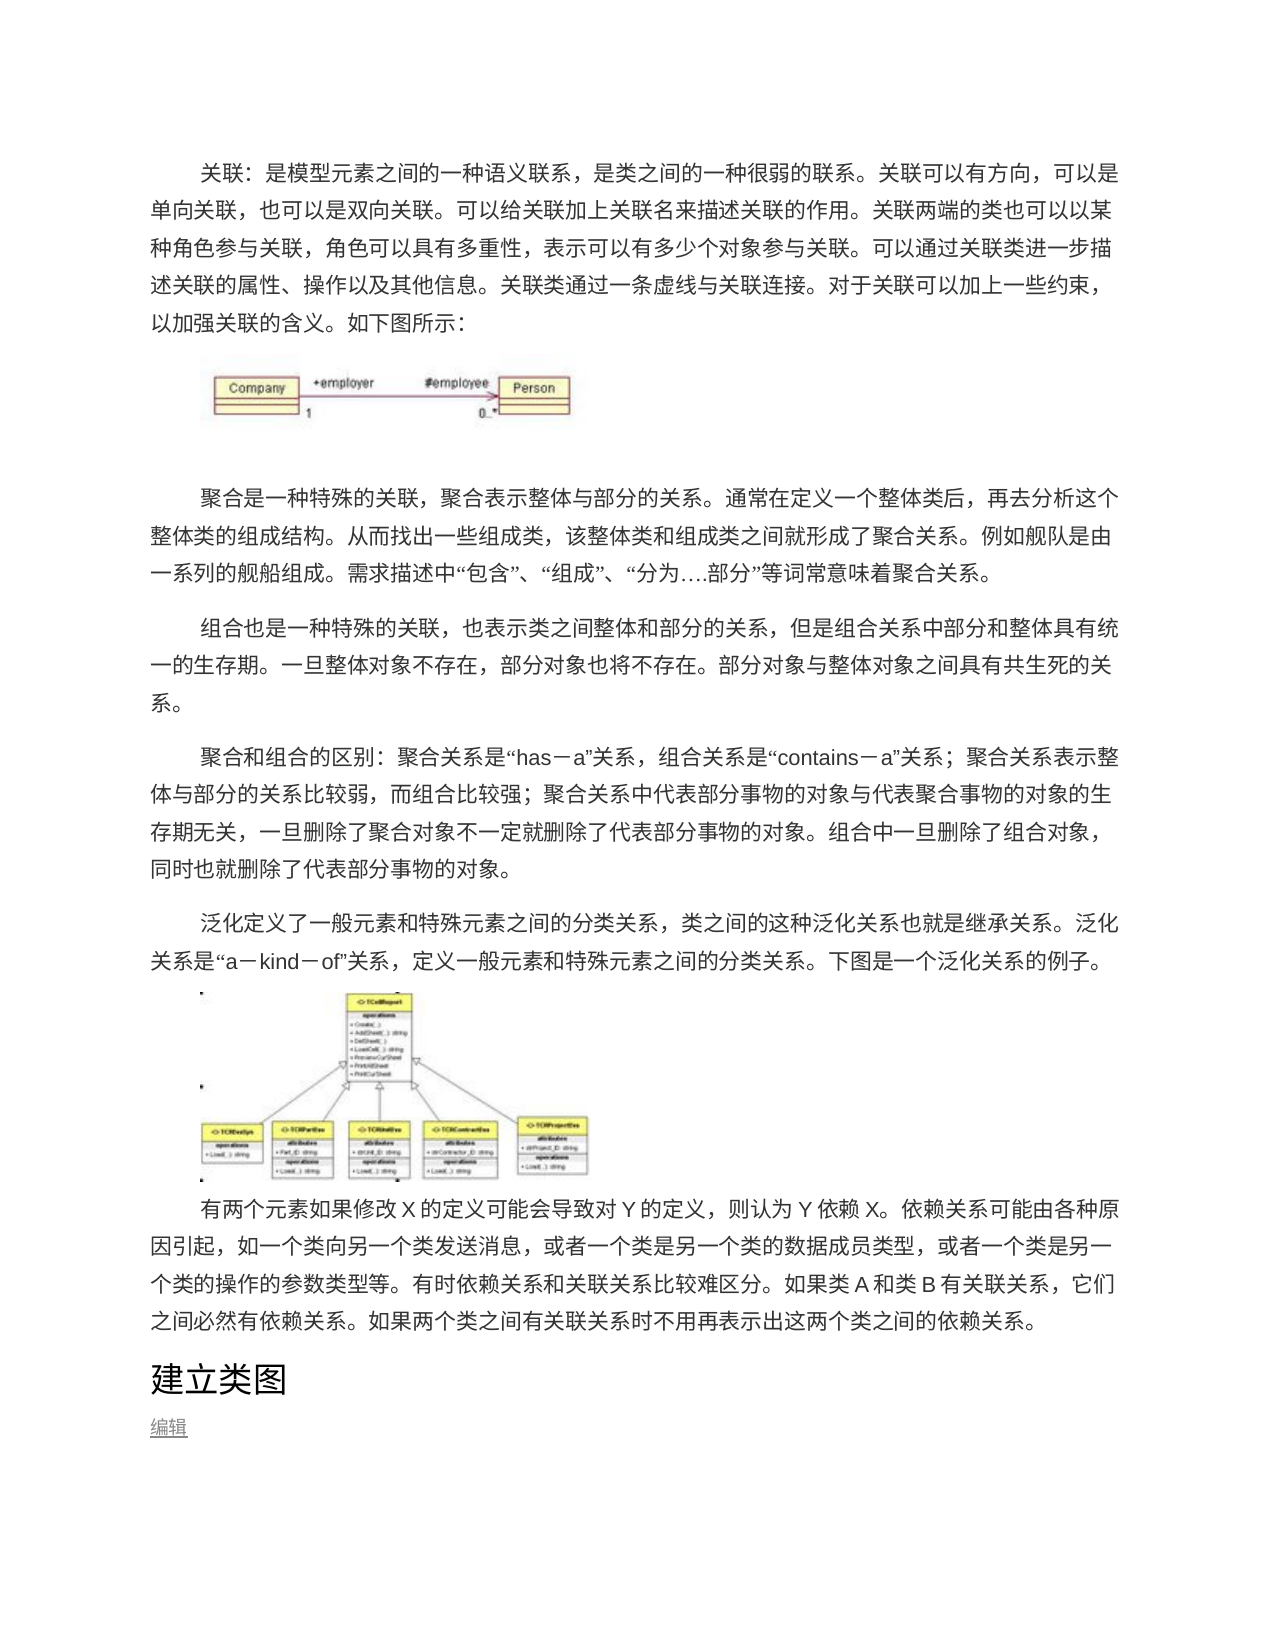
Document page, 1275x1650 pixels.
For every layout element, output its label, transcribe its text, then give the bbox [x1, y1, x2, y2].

text 编辑 [150, 1402, 1125, 1440]
text 聚合是一种特殊的关联，聚合表示整体与部分的关系。通常在定义一个整体类后，再去分析这个整体类的组成结构。从而找出一些组成类，该整体类和组成类之间就形成了聚合关系。例如舰队是由一系列的舰船组成。需求描述中“包含”、“组成”、“分为….部分”等词常意味着聚合关系。 [150, 476, 1125, 588]
picture [200, 354, 591, 459]
text 关联：是模型元素之间的一种语义联系，是类之间的一种很弱的联系。关联可以有方向，可以是单向关联，也可以是双向关联。可以给关联加上关联名来描述关联的作用。关联两端的类也可以以某种角色参与关联，角色可以具有多重性，表示可以有多少个对象参与关联。可以通过关联类进一步描述关联的属性、操作以及其他信息。关联类通过一条虚线与关联连接。对于关联可以加上一些约束，以加强关联的含义。如下图所示： [150, 150, 1125, 337]
text 聚合和组合的区别：聚合关系是“has－a”关系，组合关系是“contains－a”关系；聚合关系表示整体与部分的关系比较弱，而组合比较强；聚合关系中代表部分事物的对象与代表聚合事物的对象的生存期无关，一旦删除了聚合对象不一定就删除了代表部分事物的对象。组合中一旦删除了组合对象，同时也就删除了代表部分事物的对象。 [150, 734, 1125, 884]
text 建立类图 [150, 1353, 1125, 1402]
picture [200, 992, 591, 1182]
text 有两个元素如果修改X的定义可能会导致对Y的定义，则认为Y依赖X。依赖关系可能由各种原因引起，如一个类向另一个类发送消息，或者一个类是另一个类的数据成员类型，或者一个类是另一个类的操作的参数类型等。有时依赖关系和关联关系比较难区分。如果类A和类B有关联关系，它们之间必然有依赖关系。如果两个类之间有关联关系时不用再表示出这两个类之间的依赖关系。 [150, 1186, 1125, 1336]
text 组合也是一种特殊的关联，也表示类之间整体和部分的关系，但是组合关系中部分和整体具有统一的生存期。一旦整体对象不存在，部分对象也将不存在。部分对象与整体对象之间具有共生死的关系。 [150, 605, 1125, 717]
text 泛化定义了一般元素和特殊元素之间的分类关系，类之间的这种泛化关系也就是继承关系。泛化关系是“a－kind－of”关系，定义一般元素和特殊元素之间的分类关系。下图是一个泛化关系的例子。 [150, 901, 1125, 976]
